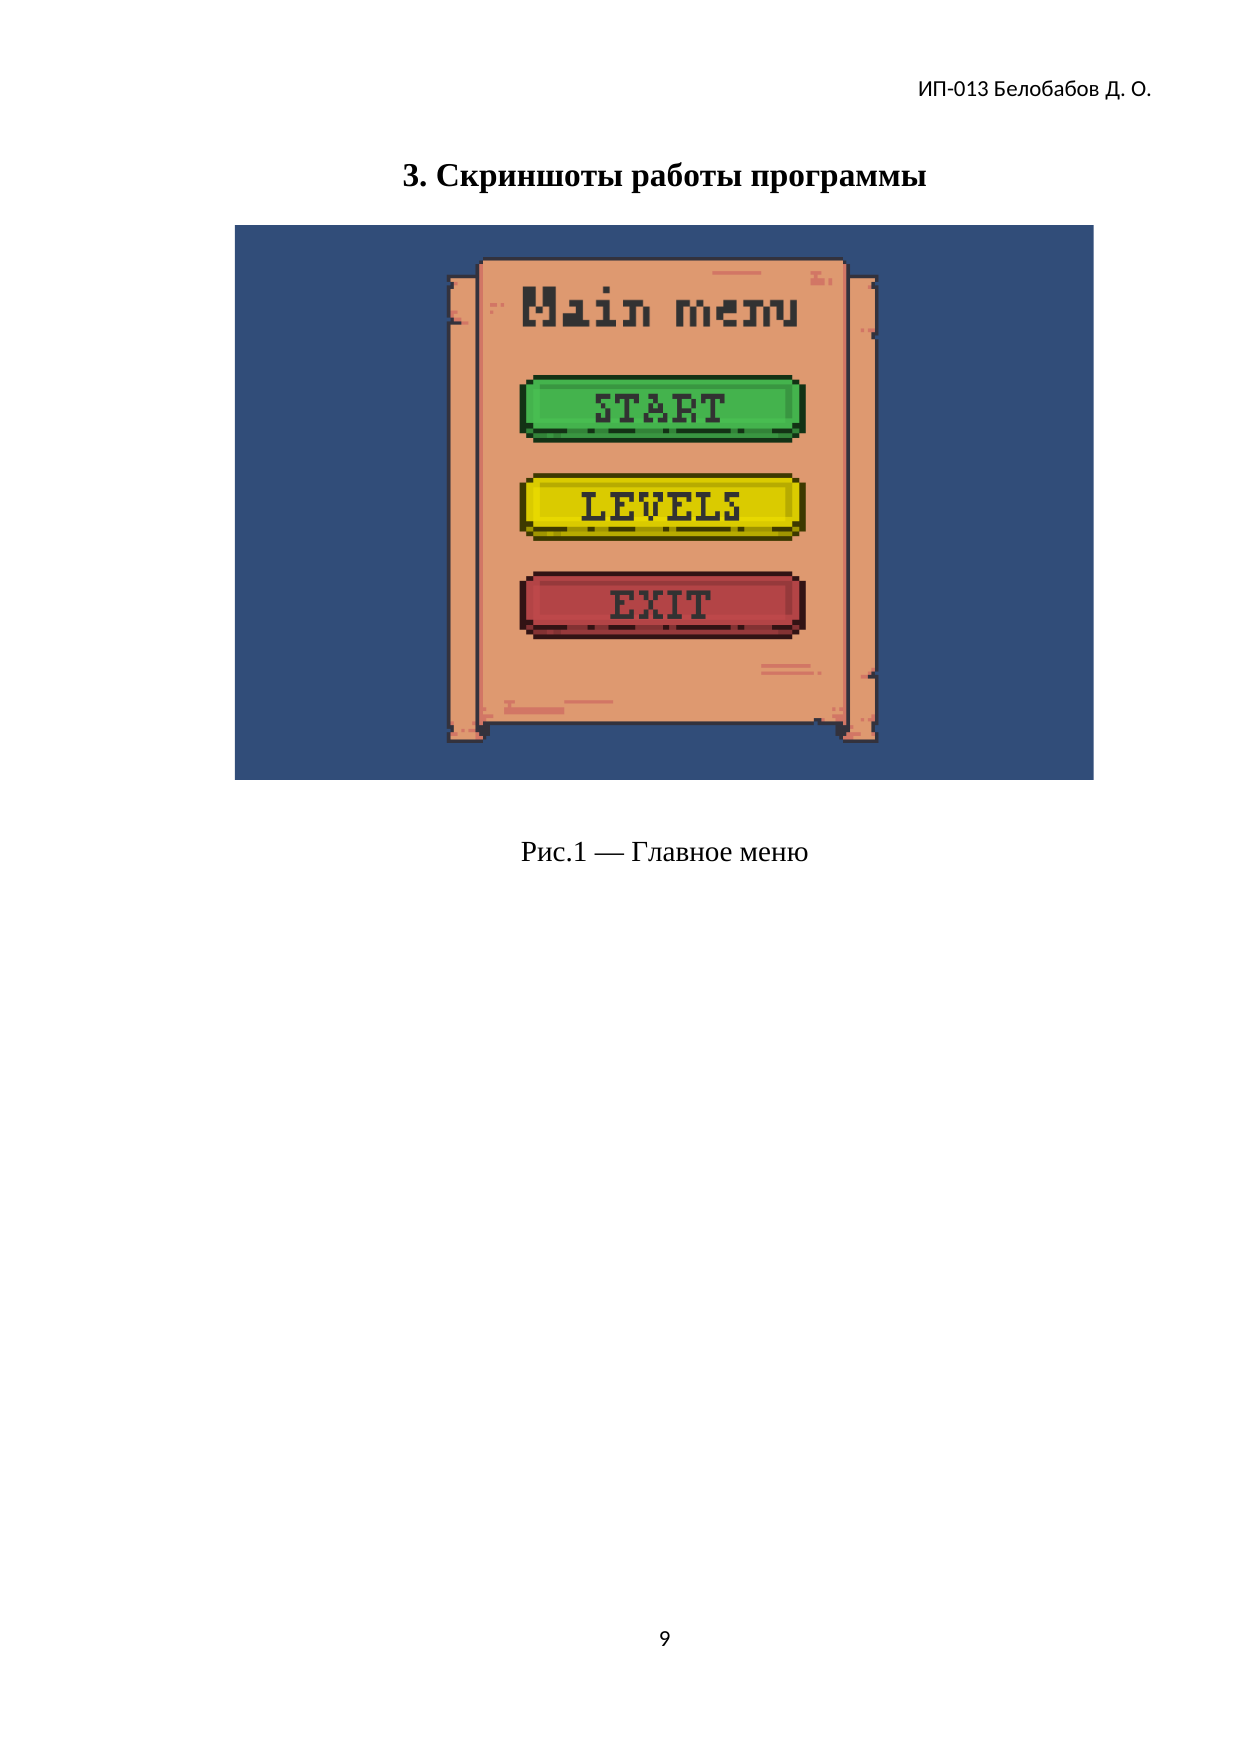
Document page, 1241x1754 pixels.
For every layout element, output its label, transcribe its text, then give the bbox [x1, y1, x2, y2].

subtitle 3. Скриншоты работы программы [177, 155, 1152, 193]
picture [234, 225, 1094, 780]
